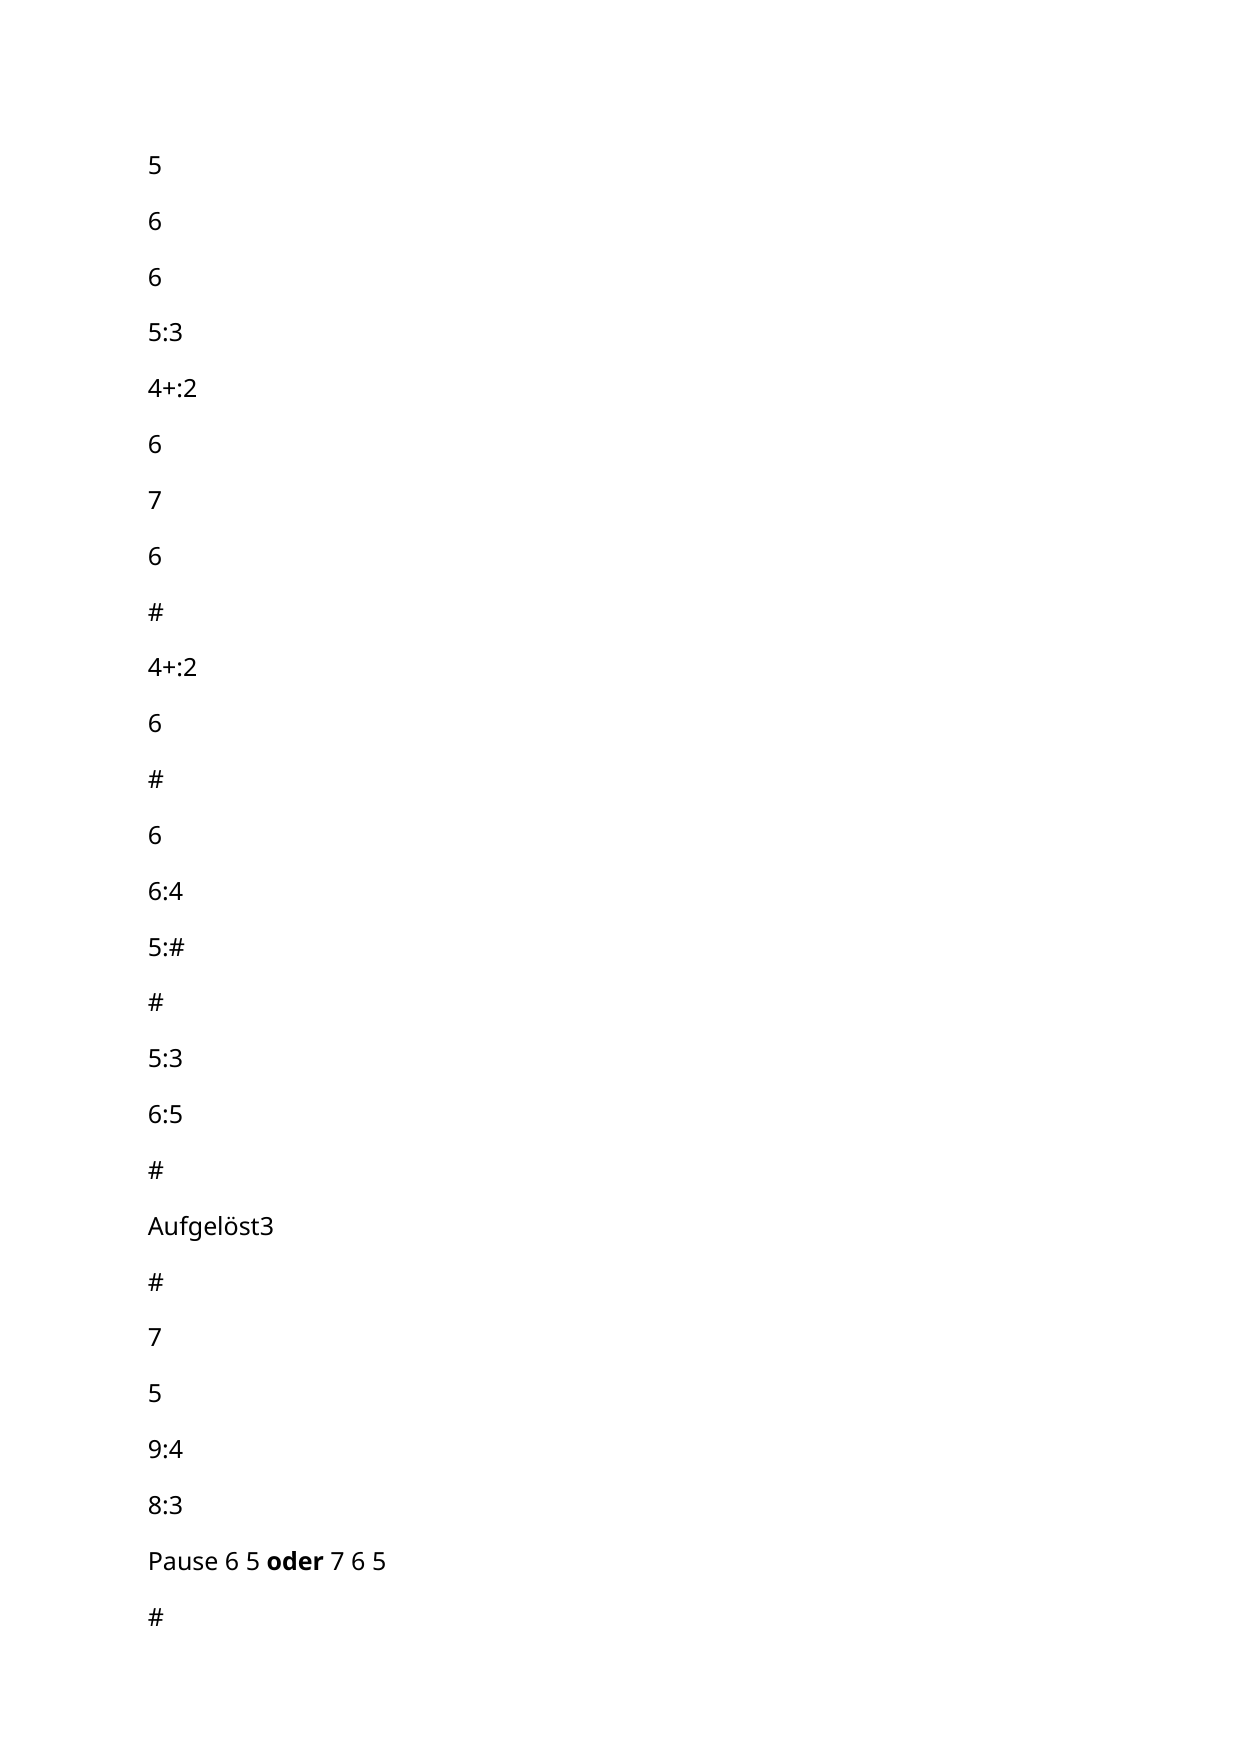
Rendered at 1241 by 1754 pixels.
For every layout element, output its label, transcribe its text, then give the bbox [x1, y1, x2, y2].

text 5 [148, 148, 1093, 182]
text 4+:2 [148, 371, 1093, 405]
text 5 [148, 1376, 1093, 1410]
text 6 [148, 538, 1093, 572]
text # [148, 762, 1093, 796]
text # [148, 594, 1093, 628]
text 6 [148, 818, 1093, 852]
text 4+:2 [148, 650, 1093, 684]
text # [148, 1153, 1093, 1187]
text Aufgelöst3 [148, 1208, 1093, 1242]
text 5:# [148, 929, 1093, 963]
text 6 [148, 203, 1093, 237]
text 7 [148, 1320, 1093, 1354]
text 6:5 [148, 1097, 1093, 1131]
text Pause 6 5 oder 7 6 5 [148, 1543, 1093, 1577]
text 9:4 [148, 1432, 1093, 1466]
text 8:3 [148, 1488, 1093, 1522]
text # [148, 1264, 1093, 1298]
text 6 [148, 706, 1093, 740]
text 5:3 [148, 1041, 1093, 1075]
text 6:4 [148, 873, 1093, 907]
text # [148, 985, 1093, 1019]
text 7 [148, 483, 1093, 517]
text 6 [148, 259, 1093, 293]
text 5:3 [148, 315, 1093, 349]
text # [148, 1599, 1093, 1633]
text 6 [148, 427, 1093, 461]
